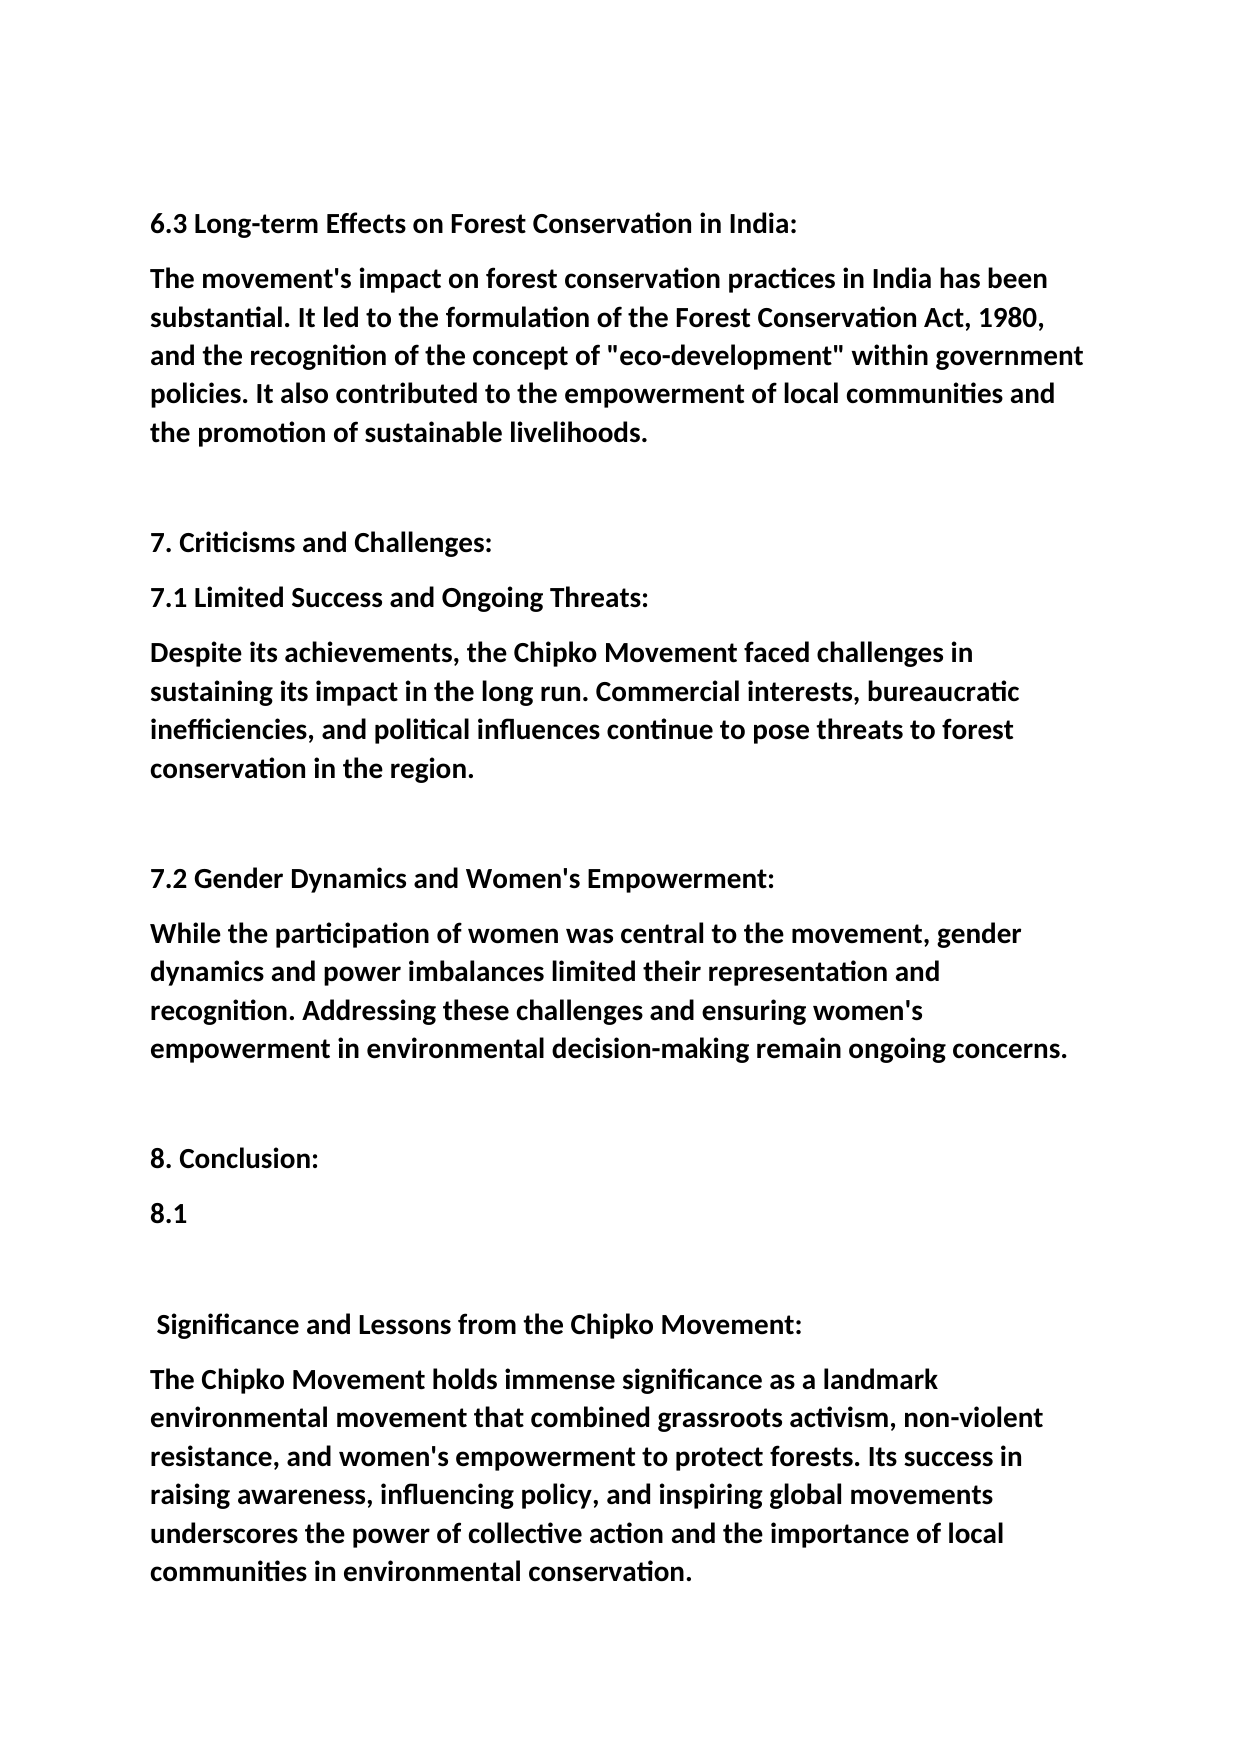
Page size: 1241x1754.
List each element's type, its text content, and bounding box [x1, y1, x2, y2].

text 7.2 Gender Dynamics and Women's Empowerment: [150, 860, 1090, 896]
text 8.1 [150, 1196, 1090, 1231]
text The movement's impact on forest conservation practices in India has been substantial. It led to the formulation of the Forest Conservation Act, 1980, and the recognition of the concept of "eco-development" within government policies. It also contributed to the empowerment of local communities and the promotion of sustainable livelihoods. [150, 260, 1090, 449]
text While the participation of women was central to the movement, gender dynamics and power imbalances limited their representation and recognition. Addressing these challenges and ensuring women's empowerment in environmental decision-making remain ongoing concerns. [150, 915, 1090, 1066]
text Significance and Lessons from the Chipko Movement: [150, 1306, 1090, 1341]
text 6.3 Long-term Effects on Forest Conservation in India: [150, 205, 1090, 241]
text 7.1 Limited Success and Ongoing Threats: [150, 579, 1090, 615]
text The Chipko Movement holds immense significance as a landmark environmental movement that combined grassroots activism, non-violent resistance, and women's empowerment to protect forests. Its success in raising awareness, influencing policy, and inspiring global movements underscores the power of collective action and the importance of local communities in environmental conservation. [150, 1361, 1090, 1589]
text 7. Criticisms and Challenges: [150, 524, 1090, 560]
text 8. Conclusion: [150, 1141, 1090, 1176]
text Despite its achievements, the Chipko Movement faced challenges in sustaining its impact in the long run. Commercial interests, bureaucratic inefficiencies, and political influences continue to pose threats to forest conservation in the region. [150, 634, 1090, 785]
